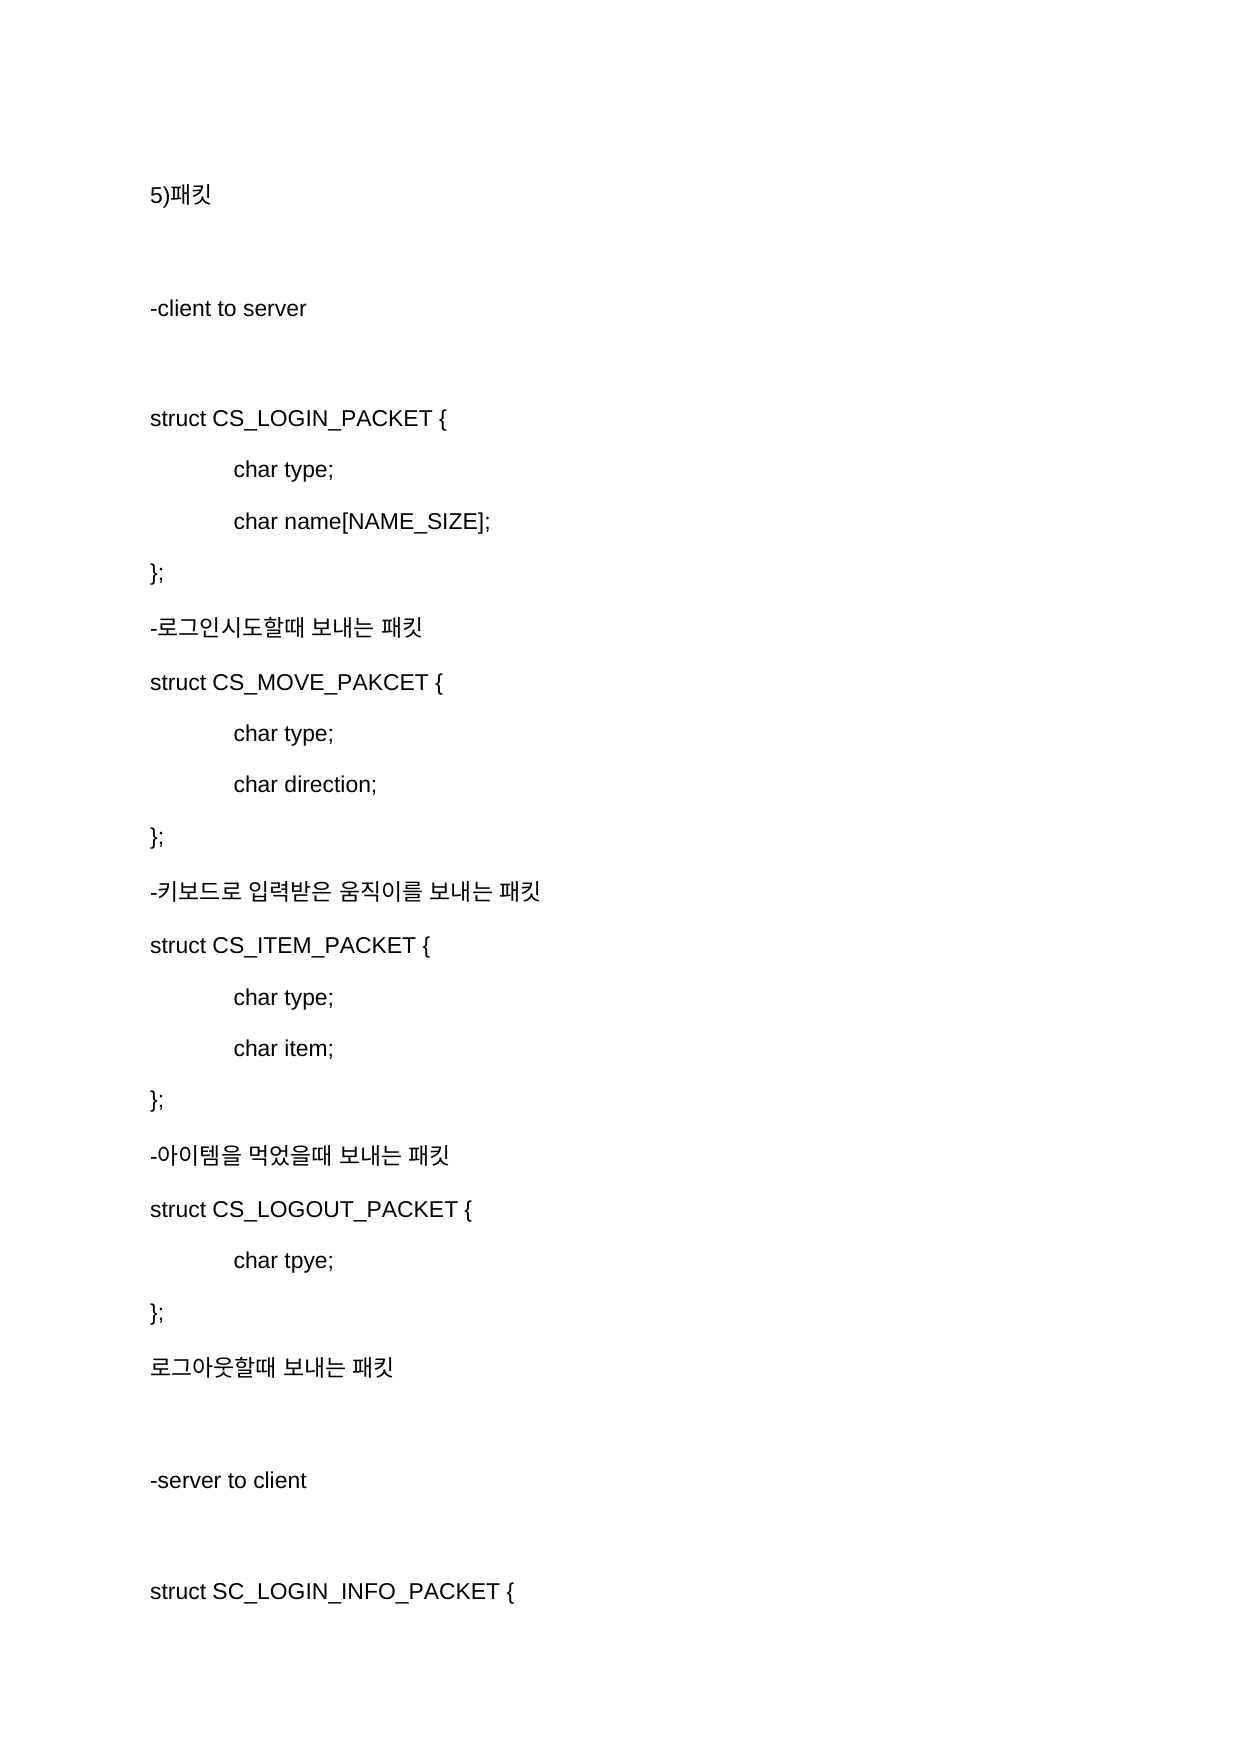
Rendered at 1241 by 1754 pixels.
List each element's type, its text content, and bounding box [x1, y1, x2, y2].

text struct CS_ITEM_PACKET { [150, 932, 1090, 958]
text -로그인시도할때 보내는 패킷 [150, 610, 1090, 643]
text }; [150, 823, 1090, 849]
text }; [150, 1086, 1090, 1113]
text char name[NAME_SIZE]; [150, 508, 1090, 534]
text 로그아웃할때 보내는 패킷 [150, 1350, 1090, 1383]
text }; [150, 559, 1090, 585]
text char tpye; [150, 1247, 1090, 1273]
text 5)패킷 [150, 177, 1090, 210]
text -키보드로 입력받은 움직이를 보내는 패킷 [150, 874, 1090, 907]
text struct CS_LOGIN_PACKET { [150, 405, 1090, 431]
text struct SC_LOGIN_INFO_PACKET { [150, 1578, 1090, 1604]
text -client to server [150, 294, 1090, 321]
text }; [150, 1298, 1090, 1325]
text -아이템을 먹었을때 보내는 패킷 [150, 1138, 1090, 1171]
text char direction; [150, 771, 1090, 798]
text char type; [150, 720, 1090, 746]
text char type; [150, 983, 1090, 1010]
text char type; [150, 456, 1090, 483]
text struct CS_MOVE_PAKCET { [150, 668, 1090, 695]
text struct CS_LOGOUT_PACKET { [150, 1196, 1090, 1222]
text -server to client [150, 1467, 1090, 1493]
text char item; [150, 1035, 1090, 1061]
